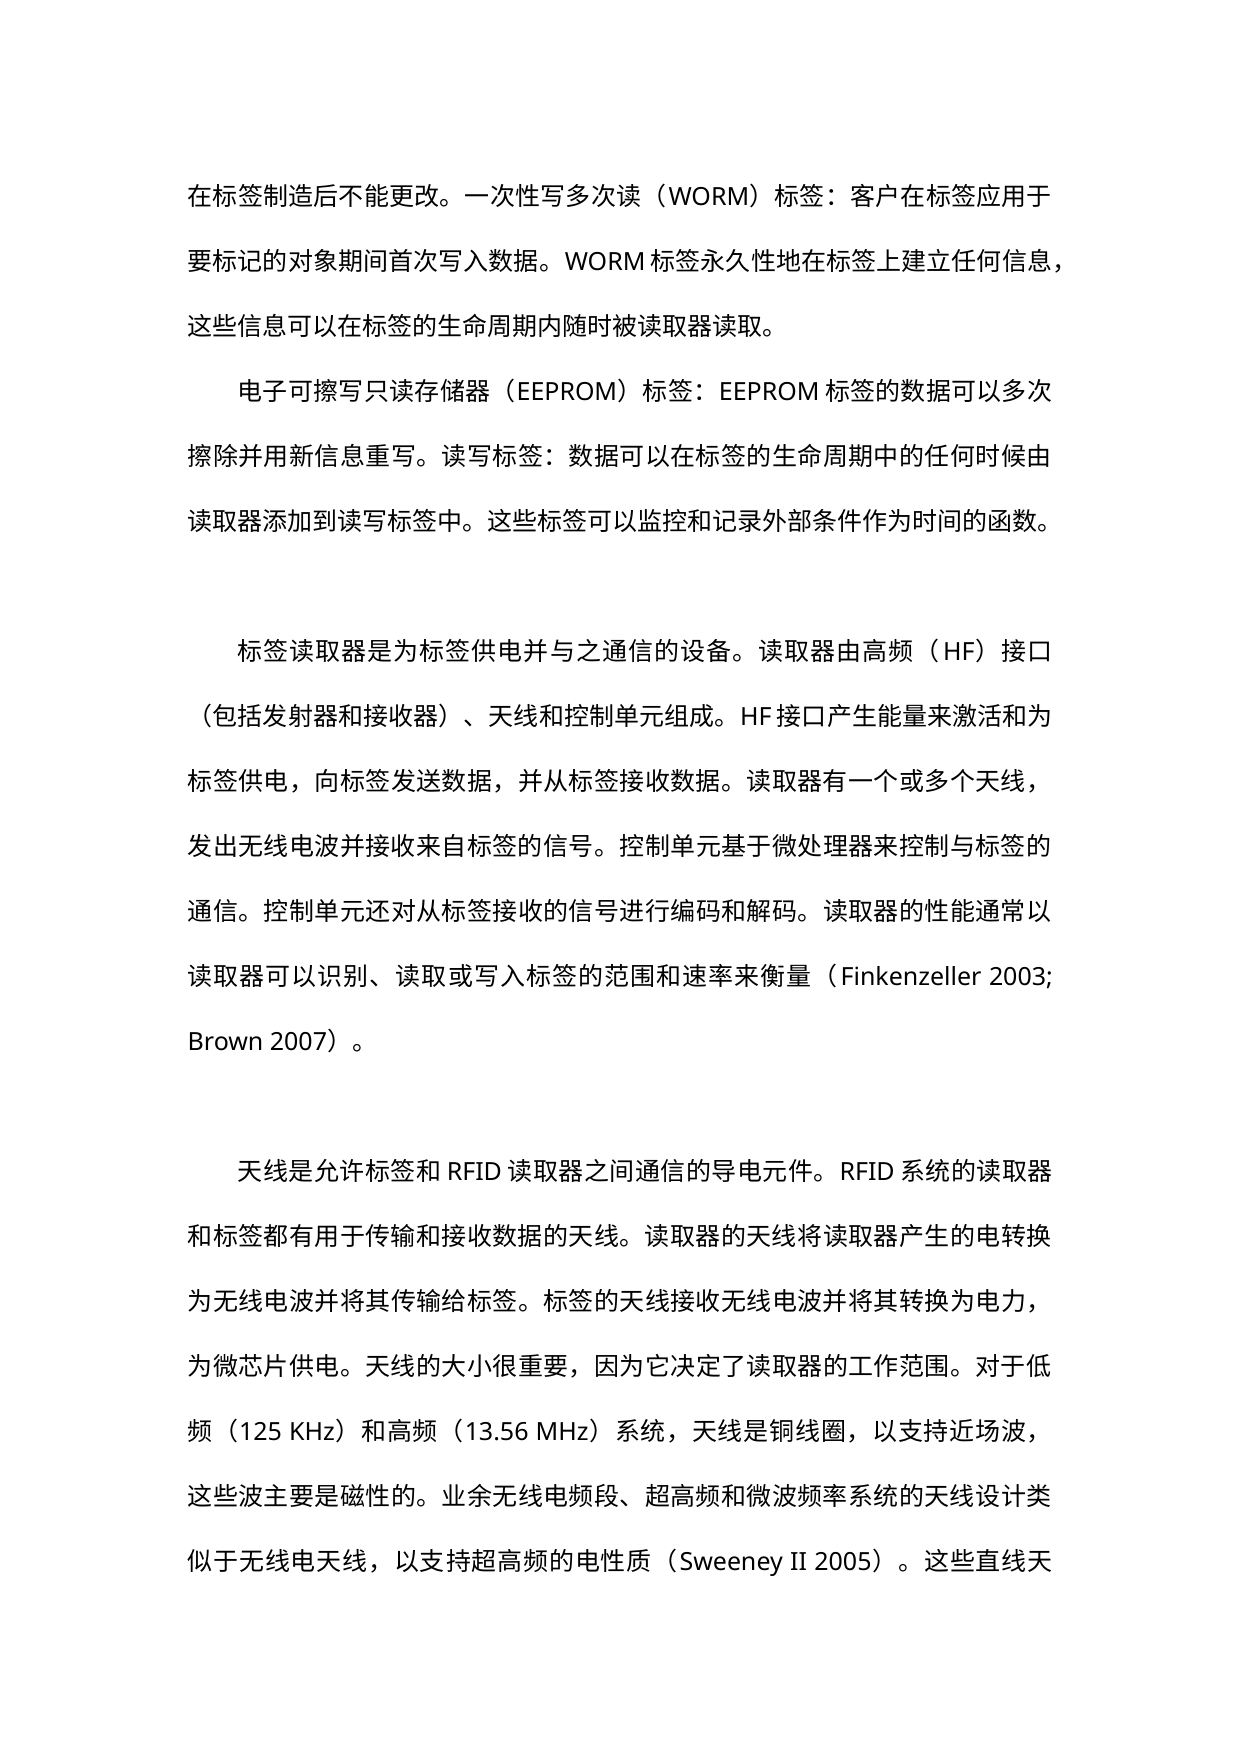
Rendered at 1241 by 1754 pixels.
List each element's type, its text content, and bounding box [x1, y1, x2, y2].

text 标签读取器是为标签供电并与之通信的设备。读取器由高频（HF）接口（包括发射器和接收器）、天线和控制单元组成。HF接口产生能量来激活和为标签供电，向标签发送数据，并从标签接收数据。读取器有一个或多个天线，发出无线电波并接收来自标签的信号。控制单元基于微处理器来控制与标签的通信。控制单元还对从标签接收的信号进行编码和解码。读取器的性能通常以读取器可以识别、读取或写入标签的范围和速率来衡量（Finkenzeller 2003; Brown 2007）。 [187, 617, 1053, 1072]
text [187, 162, 1053, 357]
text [187, 1137, 1053, 1592]
text 电子可擦写只读存储器（EEPROM）标签：EEPROM标签的数据可以多次擦除并用新信息重写。读写标签：数据可以在标签的生命周期中的任何时候由读取器添加到读写标签中。这些标签可以监控和记录外部条件作为时间的函数。 [187, 357, 1053, 552]
